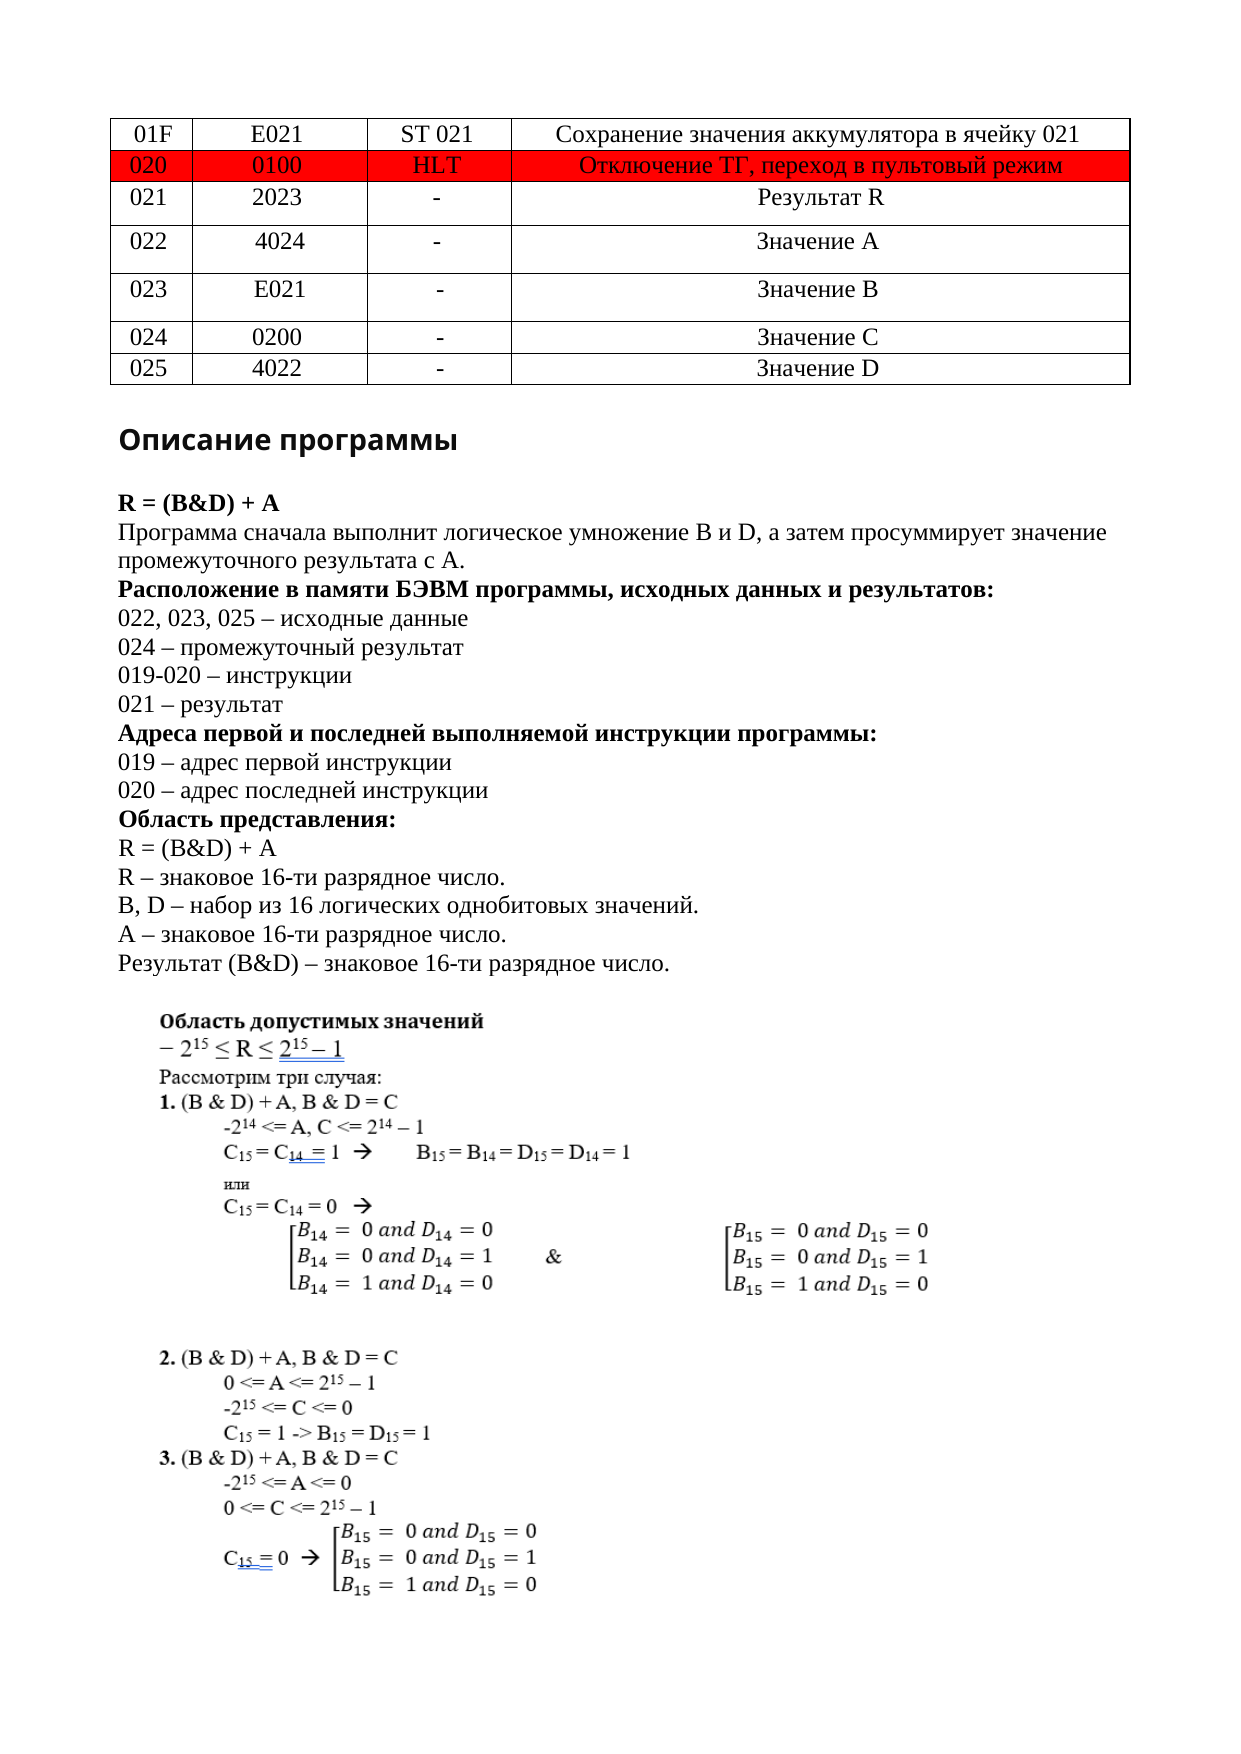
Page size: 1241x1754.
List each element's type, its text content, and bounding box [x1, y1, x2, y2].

table_cell 021 [111, 182, 192, 225]
text 022, 023, 025 – исходные данные [118, 603, 1122, 632]
text 020 – адрес последней инструкции [118, 776, 1122, 804]
table_cell Сохранение значения аккумулятора в ячейку 021 [512, 119, 1129, 149]
table_cell Значение B [512, 274, 1129, 321]
table_cell 2023 [193, 182, 367, 225]
table_cell 0200 [193, 322, 367, 352]
text Адреса первой и последней выполняемой инструкции программы: [118, 718, 1122, 747]
table_cell - [368, 354, 511, 384]
table_cell Результат R [512, 182, 1129, 225]
table_cell Значение A [512, 226, 1129, 273]
table_cell 024 [111, 322, 192, 352]
text R – знаковое 16-ти разрядное число. [118, 862, 1122, 891]
table_cell - [368, 182, 511, 225]
table_cell E021 [193, 119, 367, 149]
table_cell 020 [111, 151, 192, 181]
subtitle Описание программы [118, 419, 1122, 459]
table_cell 4024 [193, 226, 367, 273]
table_cell 025 [111, 354, 192, 384]
text 021 – результат [118, 689, 1122, 718]
table_cell 022 [111, 226, 192, 273]
table_cell ST 021 [368, 119, 511, 149]
table_cell - [368, 322, 511, 352]
text B, D – набор из 16 логических однобитовых значений. [118, 891, 1122, 919]
text 019 – адрес первой инструкции [118, 747, 1122, 776]
text R = (B&D) + A [118, 488, 1122, 517]
table_cell 4022 [193, 354, 367, 384]
table_cell Значение D [512, 354, 1129, 384]
table_cell 01F [111, 119, 192, 149]
table_cell - [368, 274, 511, 321]
table_cell Значение C [512, 322, 1129, 352]
text 019-020 – инструкции [118, 661, 1122, 689]
text 024 – промежуточный результат [118, 632, 1122, 661]
text Расположение в памяти БЭВМ программы, исходных данных и результатов: [118, 574, 1122, 603]
text A – знаковое 16-ти разрядное число. [118, 919, 1122, 948]
text Область представления: R = (B&D) + A [118, 804, 1122, 862]
table_cell - [368, 226, 511, 273]
text Результат (B&D) – знаковое 16-ти разрядное число. [118, 948, 1122, 977]
table_cell Отключение ТГ, переход в пультовый режим [512, 151, 1129, 181]
text Программа сначала выполнит логическое умножение B и D, а затем просуммирует значение промежуточного результата с А. [118, 517, 1122, 574]
table_cell 0100 [193, 151, 367, 181]
table_cell HLT [368, 151, 511, 181]
table_cell 023 [111, 274, 192, 321]
table_cell E021 [193, 274, 367, 321]
picture [117, 976, 953, 1614]
